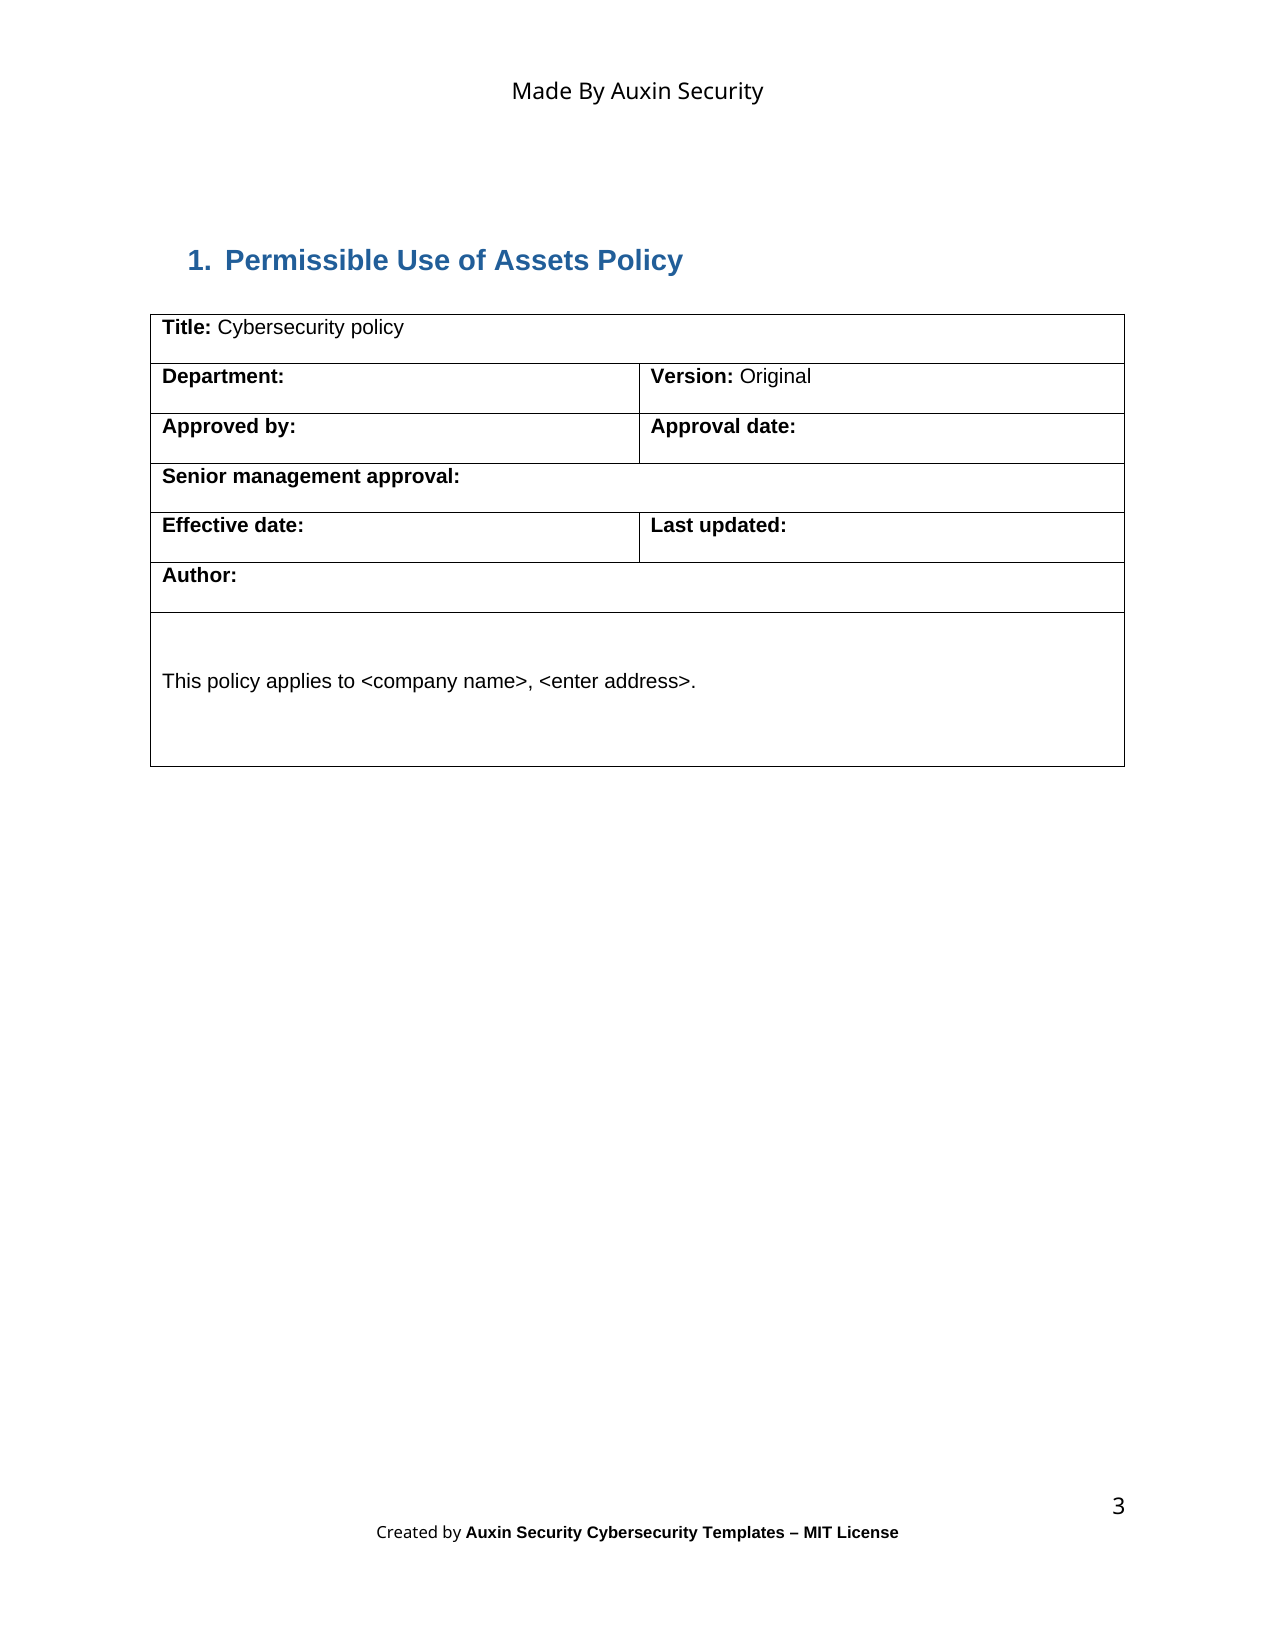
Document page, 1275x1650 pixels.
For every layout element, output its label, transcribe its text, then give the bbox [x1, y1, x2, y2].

table_cell Version: Original [640, 364, 1124, 413]
table_cell Approval date: [640, 414, 1124, 462]
table_cell Senior management approval: [151, 464, 1124, 512]
table_cell Author: [151, 563, 1124, 612]
table_cell Department: [151, 364, 639, 413]
table_cell Effective date: [151, 513, 639, 562]
table_header Title: Cybersecurity policy [151, 315, 1124, 363]
subtitle Permissible Use of Assets Policy [187, 243, 1125, 276]
table_cell Last updated: [640, 513, 1124, 562]
table_cell Approved by: [151, 414, 639, 462]
table_cell This policy applies to <company name>, <enter address>. [151, 613, 1124, 766]
